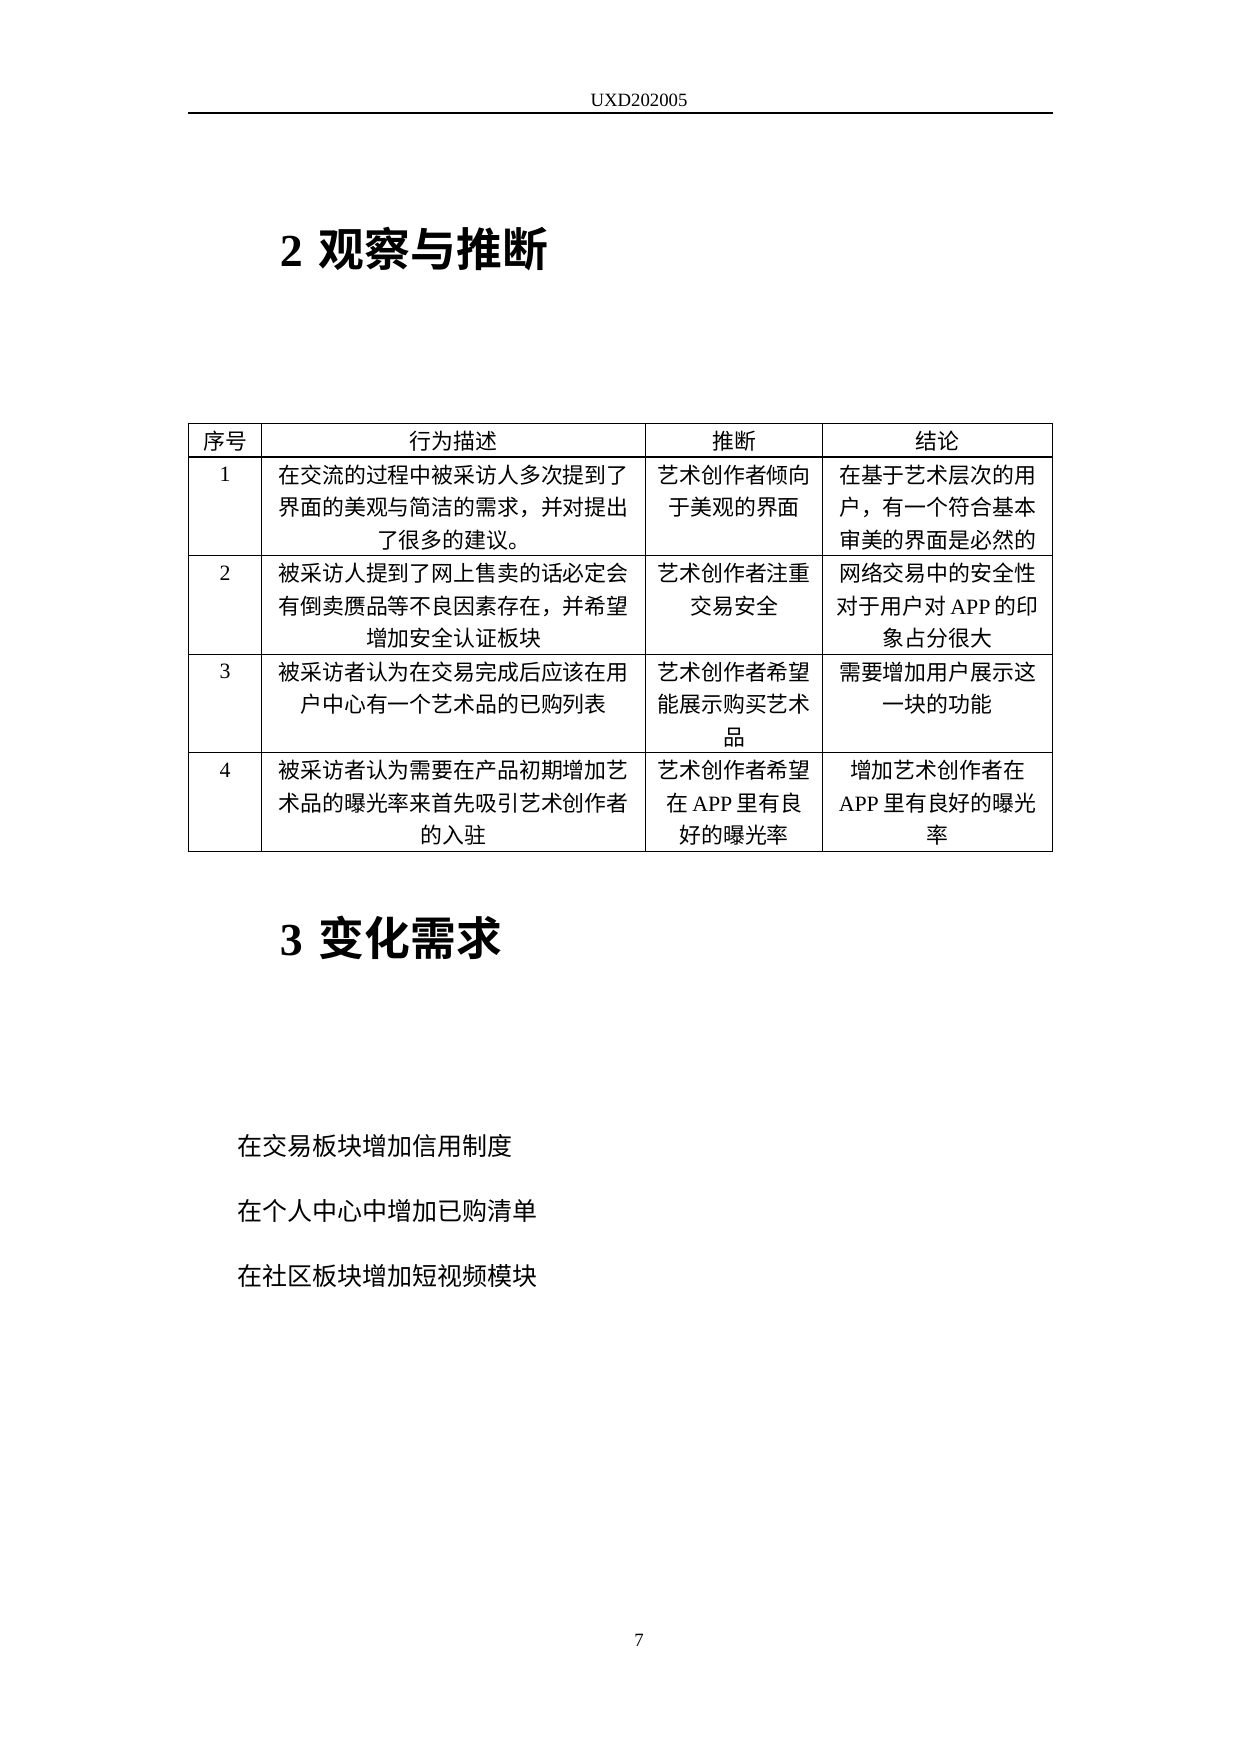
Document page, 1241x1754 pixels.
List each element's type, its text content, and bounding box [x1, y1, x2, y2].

table_cell 在基于艺术层次的用户，有一个符合基本审美的界面是必然的 [823, 458, 1052, 555]
subtitle 变化需求 [187, 887, 1053, 984]
subtitle 观察与推断 [187, 197, 1053, 295]
table_header 序号 [189, 424, 261, 456]
table_cell 网络交易中的安全性对于用户对APP的印象占分很大 [823, 556, 1052, 653]
text 在个人中心中增加已购清单 [187, 1177, 1053, 1242]
table_header 推断 [646, 424, 822, 456]
table_cell 在交流的过程中被采访人多次提到了界面的美观与简洁的需求，并对提出了很多的建议。 [262, 458, 645, 555]
table_header 结论 [823, 424, 1052, 456]
table_cell 艺术创作者倾向于美观的界面 [646, 458, 822, 555]
table_cell 被采访者认为需要在产品初期增加艺术品的曝光率来首先吸引艺术创作者的入驻 [262, 753, 645, 851]
table_cell 被采访人提到了网上售卖的话必定会有倒卖赝品等不良因素存在，并希望增加安全认证板块 [262, 556, 645, 653]
table_cell 被采访者认为在交易完成后应该在用户中心有一个艺术品的已购列表 [262, 655, 645, 752]
table_cell 需要增加用户展示这一块的功能 [823, 655, 1052, 752]
table_cell 艺术创作者希望能展示购买艺术品 [646, 655, 822, 752]
text 在交易板块增加信用制度 [187, 1112, 1053, 1177]
table_cell 2 [189, 556, 261, 653]
text 在社区板块增加短视频模块 [187, 1242, 1053, 1307]
table_cell 艺术创作者注重交易安全 [646, 556, 822, 653]
table_cell 增加艺术创作者在APP里有良好的曝光率 [823, 753, 1052, 851]
table_cell 3 [189, 655, 261, 752]
table_cell 艺术创作者希望在APP里有良好的曝光率 [646, 753, 822, 851]
table_cell 1 [189, 458, 261, 555]
table_header 行为描述 [262, 424, 645, 456]
table_cell 4 [189, 753, 261, 851]
